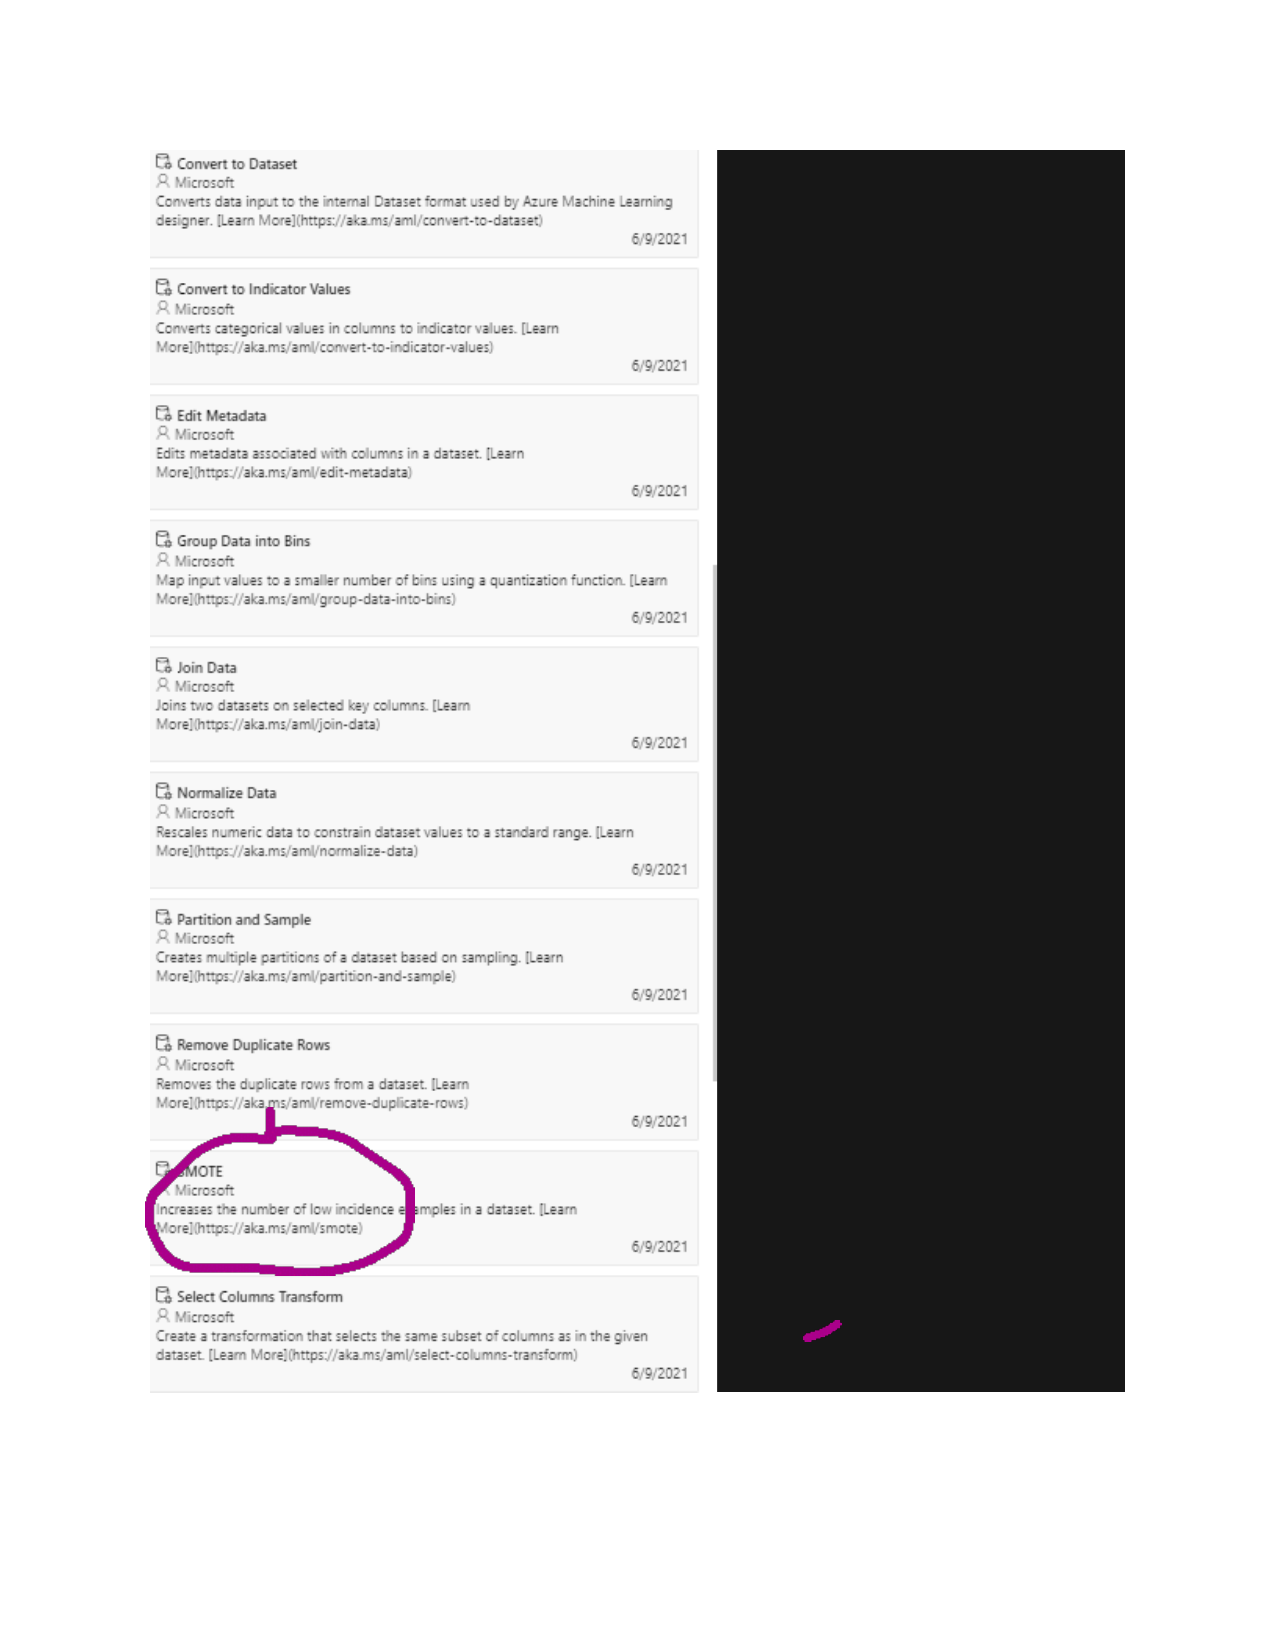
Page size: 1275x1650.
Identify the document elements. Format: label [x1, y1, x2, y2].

picture [145, 150, 718, 1393]
picture [803, 1320, 842, 1342]
